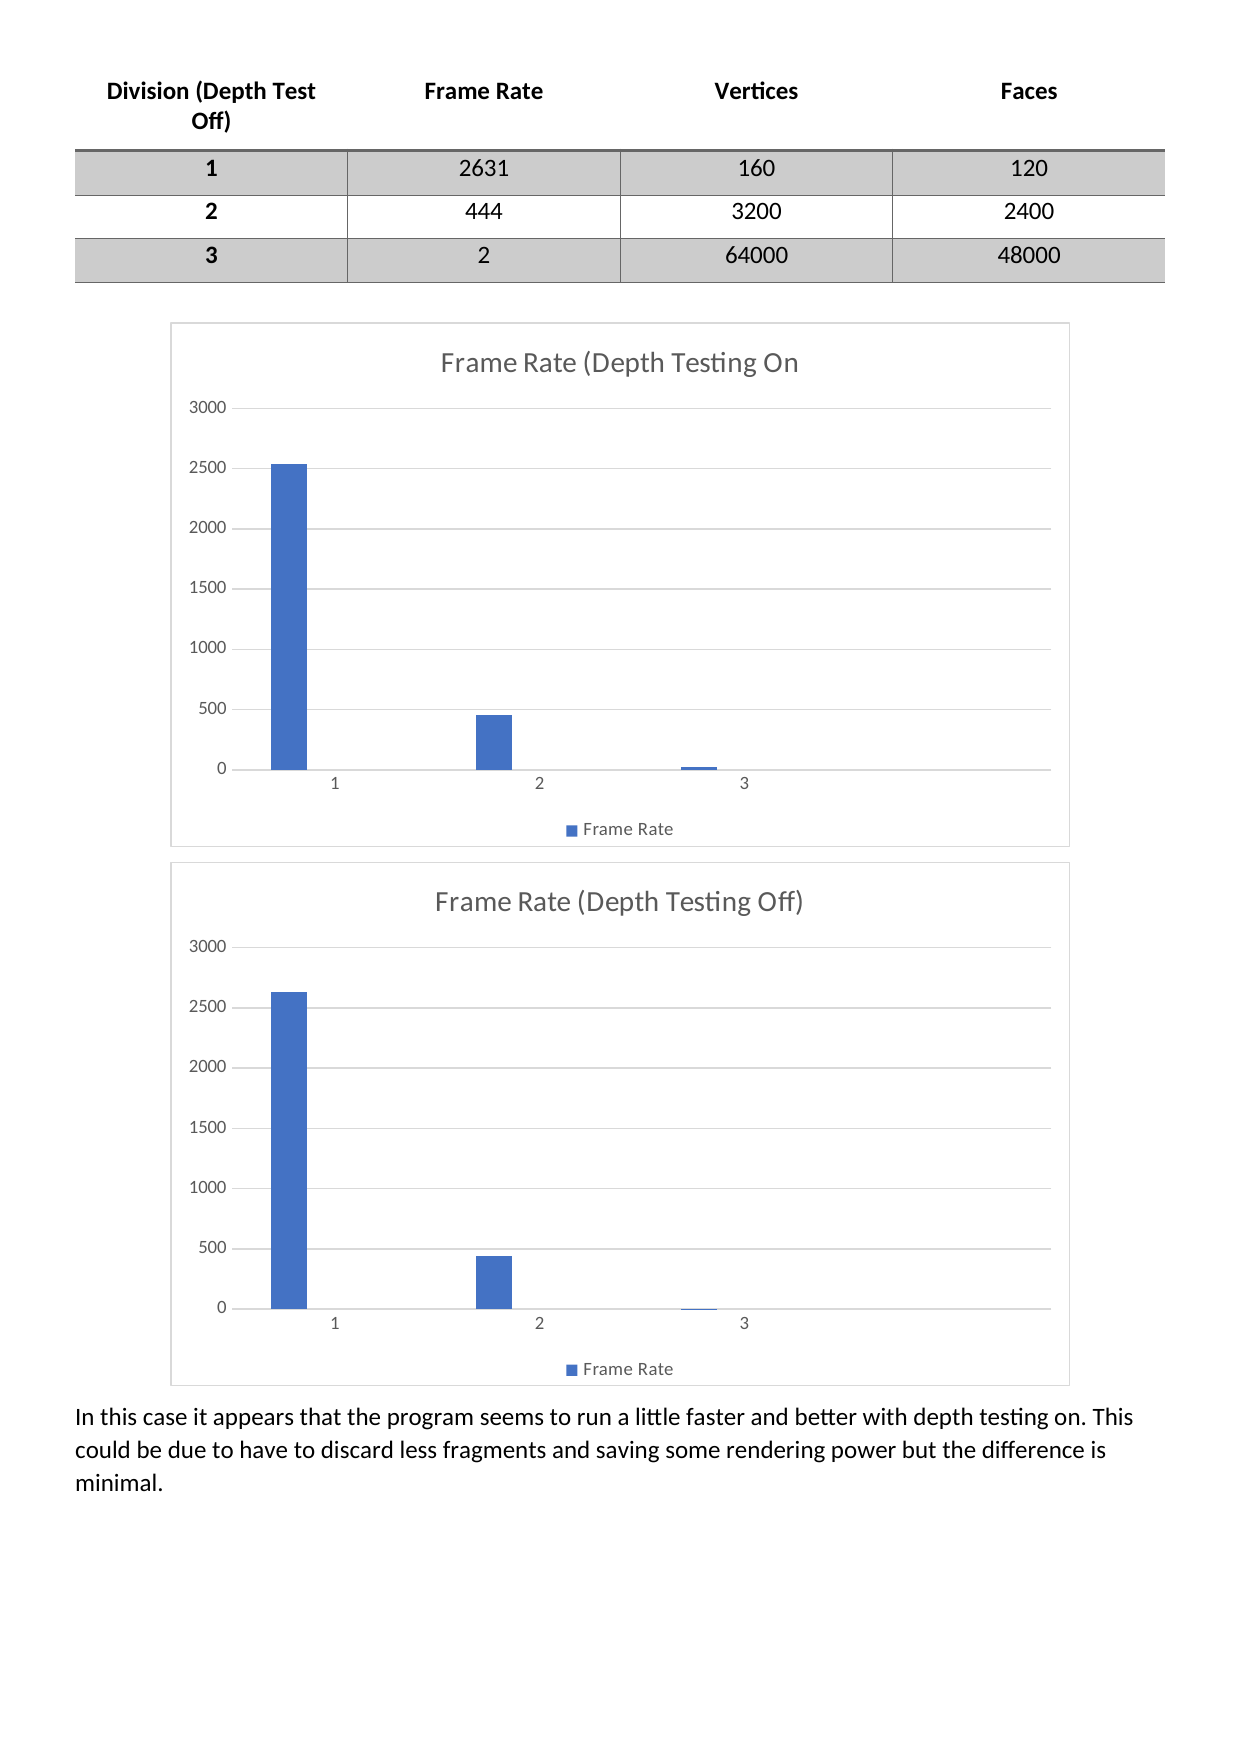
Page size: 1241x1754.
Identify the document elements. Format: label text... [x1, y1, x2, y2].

table_cell 2 [348, 239, 620, 282]
text In this case it appears that the program seems to run a little faster and better with depth testing on. This could be due to have to discard less fragments and saving some rendering power but the difference is minimal. [75, 1402, 1165, 1498]
table_header Frame Rate [348, 75, 620, 148]
table_header Faces [893, 75, 1165, 148]
table_cell 3200 [621, 196, 892, 238]
table_cell 2 [75, 196, 347, 238]
table_cell 64000 [621, 239, 892, 282]
table_cell 3 [75, 239, 347, 282]
table_header Vertices [620, 75, 893, 148]
table_cell 160 [621, 152, 892, 195]
table_cell 2400 [893, 196, 1165, 238]
table_cell 1 [75, 152, 347, 195]
table_header Division (Depth Test Off) [75, 75, 347, 148]
table_cell 2631 [348, 152, 620, 195]
table_cell 444 [348, 196, 620, 238]
table_cell 120 [893, 152, 1165, 195]
table_cell 48000 [893, 239, 1165, 282]
